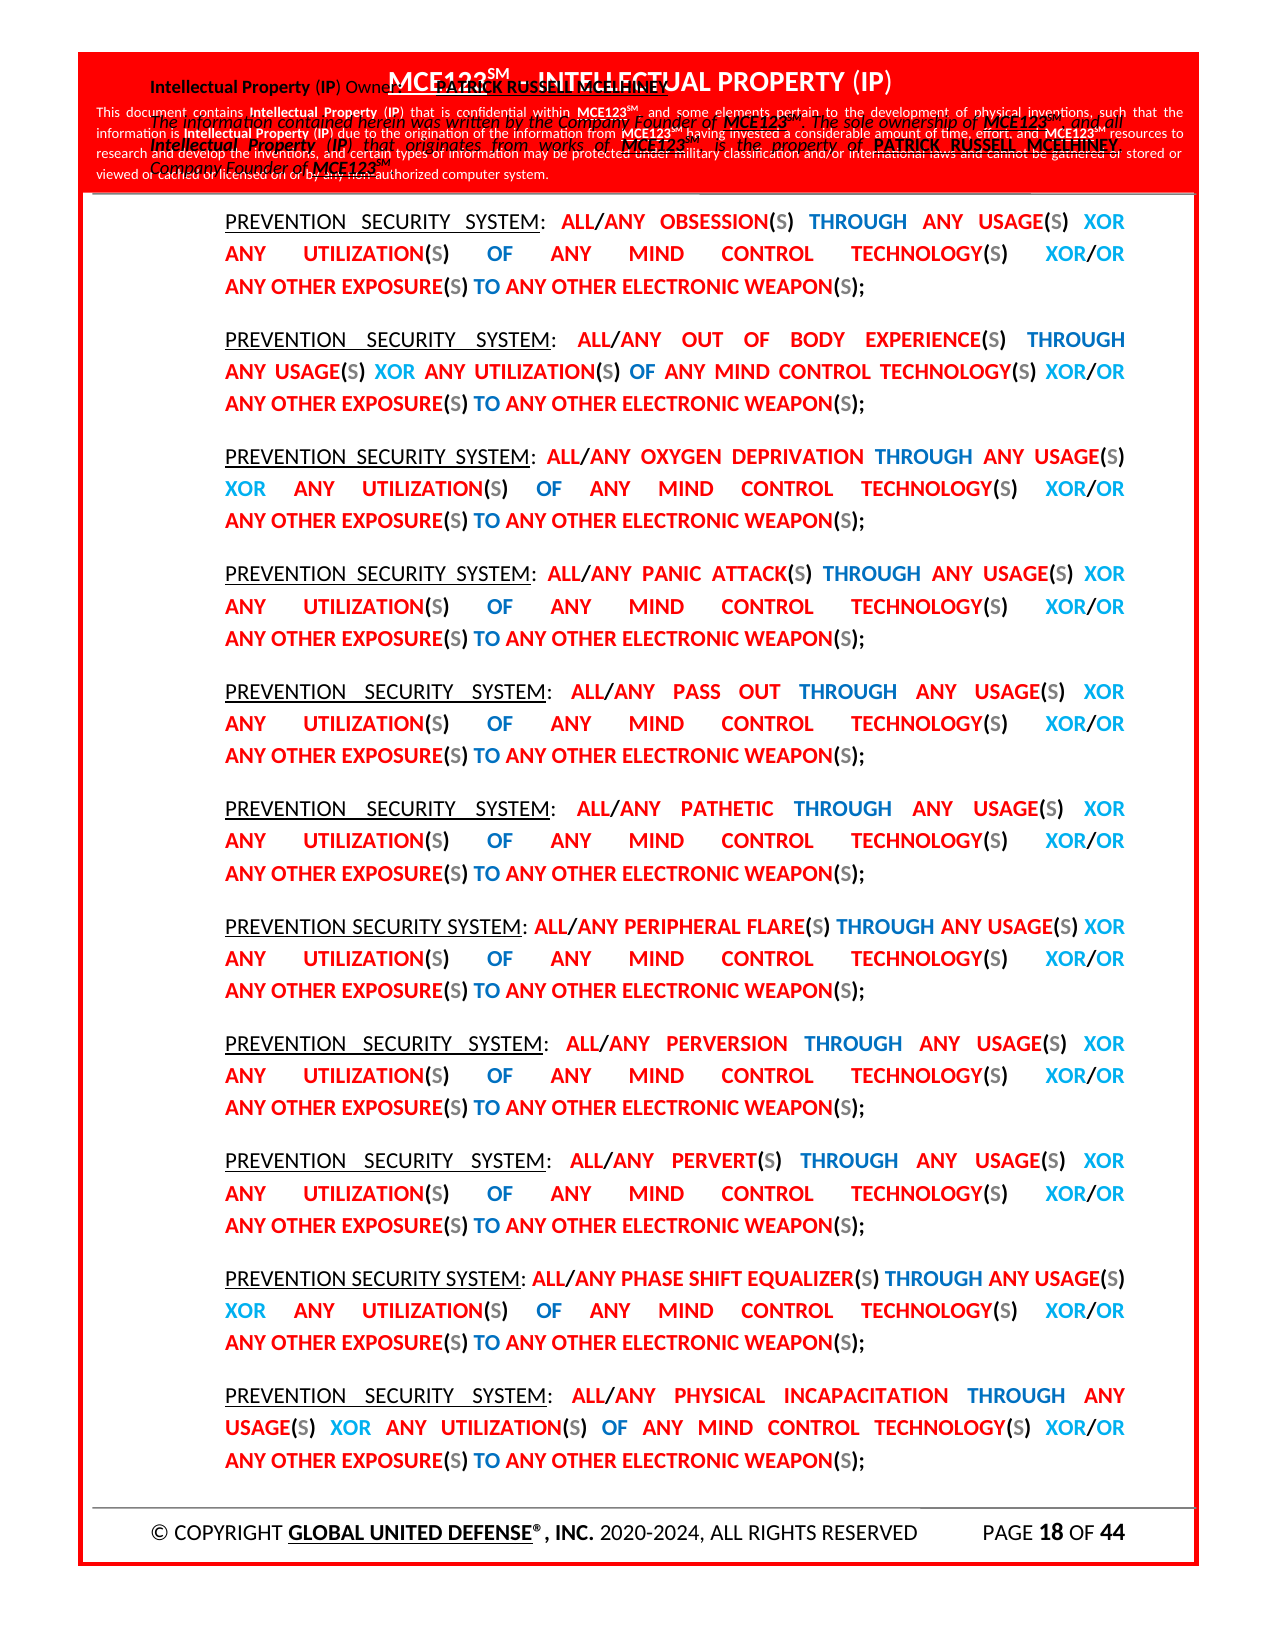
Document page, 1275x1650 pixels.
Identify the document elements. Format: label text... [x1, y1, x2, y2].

text PREVENTION SECURITY SYSTEM: ALL/ANY PERVERT(S) THROUGH ANY USAGE(S) XOR ANY UTILIZATION(S) OF ANY MIND CONTROL TECHNOLOGY(S) XOR/OR ANY OTHER EXPOSURE(S) TO ANY OTHER ELECTRONIC WEAPON(S); [225, 1147, 1125, 1239]
text PREVENTION SECURITY SYSTEM: ALL/ANY OXYGEN DEPRIVATION THROUGH ANY USAGE(S) XOR ANY UTILIZATION(S) OF ANY MIND CONTROL TECHNOLOGY(S) XOR/OR ANY OTHER EXPOSURE(S) TO ANY OTHER ELECTRONIC WEAPON(S); [225, 442, 1125, 534]
text PREVENTION SECURITY SYSTEM: ALL/ANY PASS OUT THROUGH ANY USAGE(S) XOR ANY UTILIZATION(S) OF ANY MIND CONTROL TECHNOLOGY(S) XOR/OR ANY OTHER EXPOSURE(S) TO ANY OTHER ELECTRONIC WEAPON(S); [225, 677, 1125, 769]
text PREVENTION SECURITY SYSTEM: ALL/ANY OBSESSION(S) THROUGH ANY USAGE(S) XOR ANY UTILIZATION(S) OF ANY MIND CONTROL TECHNOLOGY(S) XOR/OR ANY OTHER EXPOSURE(S) TO ANY OTHER ELECTRONIC WEAPON(S); [225, 207, 1125, 300]
text PREVENTION SECURITY SYSTEM: ALL/ANY PHYSICAL INCAPACITATION THROUGH ANY USAGE(S) XOR ANY UTILIZATION(S) OF ANY MIND CONTROL TECHNOLOGY(S) XOR/OR ANY OTHER EXPOSURE(S) TO ANY OTHER ELECTRONIC WEAPON(S); [225, 1381, 1125, 1474]
text PREVENTION SECURITY SYSTEM: ALL/ANY PERVERSION THROUGH ANY USAGE(S) XOR ANY UTILIZATION(S) OF ANY MIND CONTROL TECHNOLOGY(S) XOR/OR ANY OTHER EXPOSURE(S) TO ANY OTHER ELECTRONIC WEAPON(S); [225, 1029, 1125, 1122]
text PREVENTION SECURITY SYSTEM: ALL/ANY PANIC ATTACK(S) THROUGH ANY USAGE(S) XOR ANY UTILIZATION(S) OF ANY MIND CONTROL TECHNOLOGY(S) XOR/OR ANY OTHER EXPOSURE(S) TO ANY OTHER ELECTRONIC WEAPON(S); [225, 559, 1125, 652]
text PREVENTION SECURITY SYSTEM: ALL/ANY PERIPHERAL FLARE(S) THROUGH ANY USAGE(S) XOR ANY UTILIZATION(S) OF ANY MIND CONTROL TECHNOLOGY(S) XOR/OR ANY OTHER EXPOSURE(S) TO ANY OTHER ELECTRONIC WEAPON(S); [225, 912, 1125, 1004]
text PREVENTION SECURITY SYSTEM: ALL/ANY OUT OF BODY EXPERIENCE(S) THROUGH ANY USAGE(S) XOR ANY UTILIZATION(S) OF ANY MIND CONTROL TECHNOLOGY(S) XOR/OR ANY OTHER EXPOSURE(S) TO ANY OTHER ELECTRONIC WEAPON(S); [225, 325, 1125, 417]
text PREVENTION SECURITY SYSTEM: ALL/ANY PHASE SHIFT EQUALIZER(S) THROUGH ANY USAGE(S) XOR ANY UTILIZATION(S) OF ANY MIND CONTROL TECHNOLOGY(S) XOR/OR ANY OTHER EXPOSURE(S) TO ANY OTHER ELECTRONIC WEAPON(S); [225, 1264, 1125, 1356]
text PREVENTION SECURITY SYSTEM: ALL/ANY PATHETIC THROUGH ANY USAGE(S) XOR ANY UTILIZATION(S) OF ANY MIND CONTROL TECHNOLOGY(S) XOR/OR ANY OTHER EXPOSURE(S) TO ANY OTHER ELECTRONIC WEAPON(S); [225, 794, 1125, 887]
